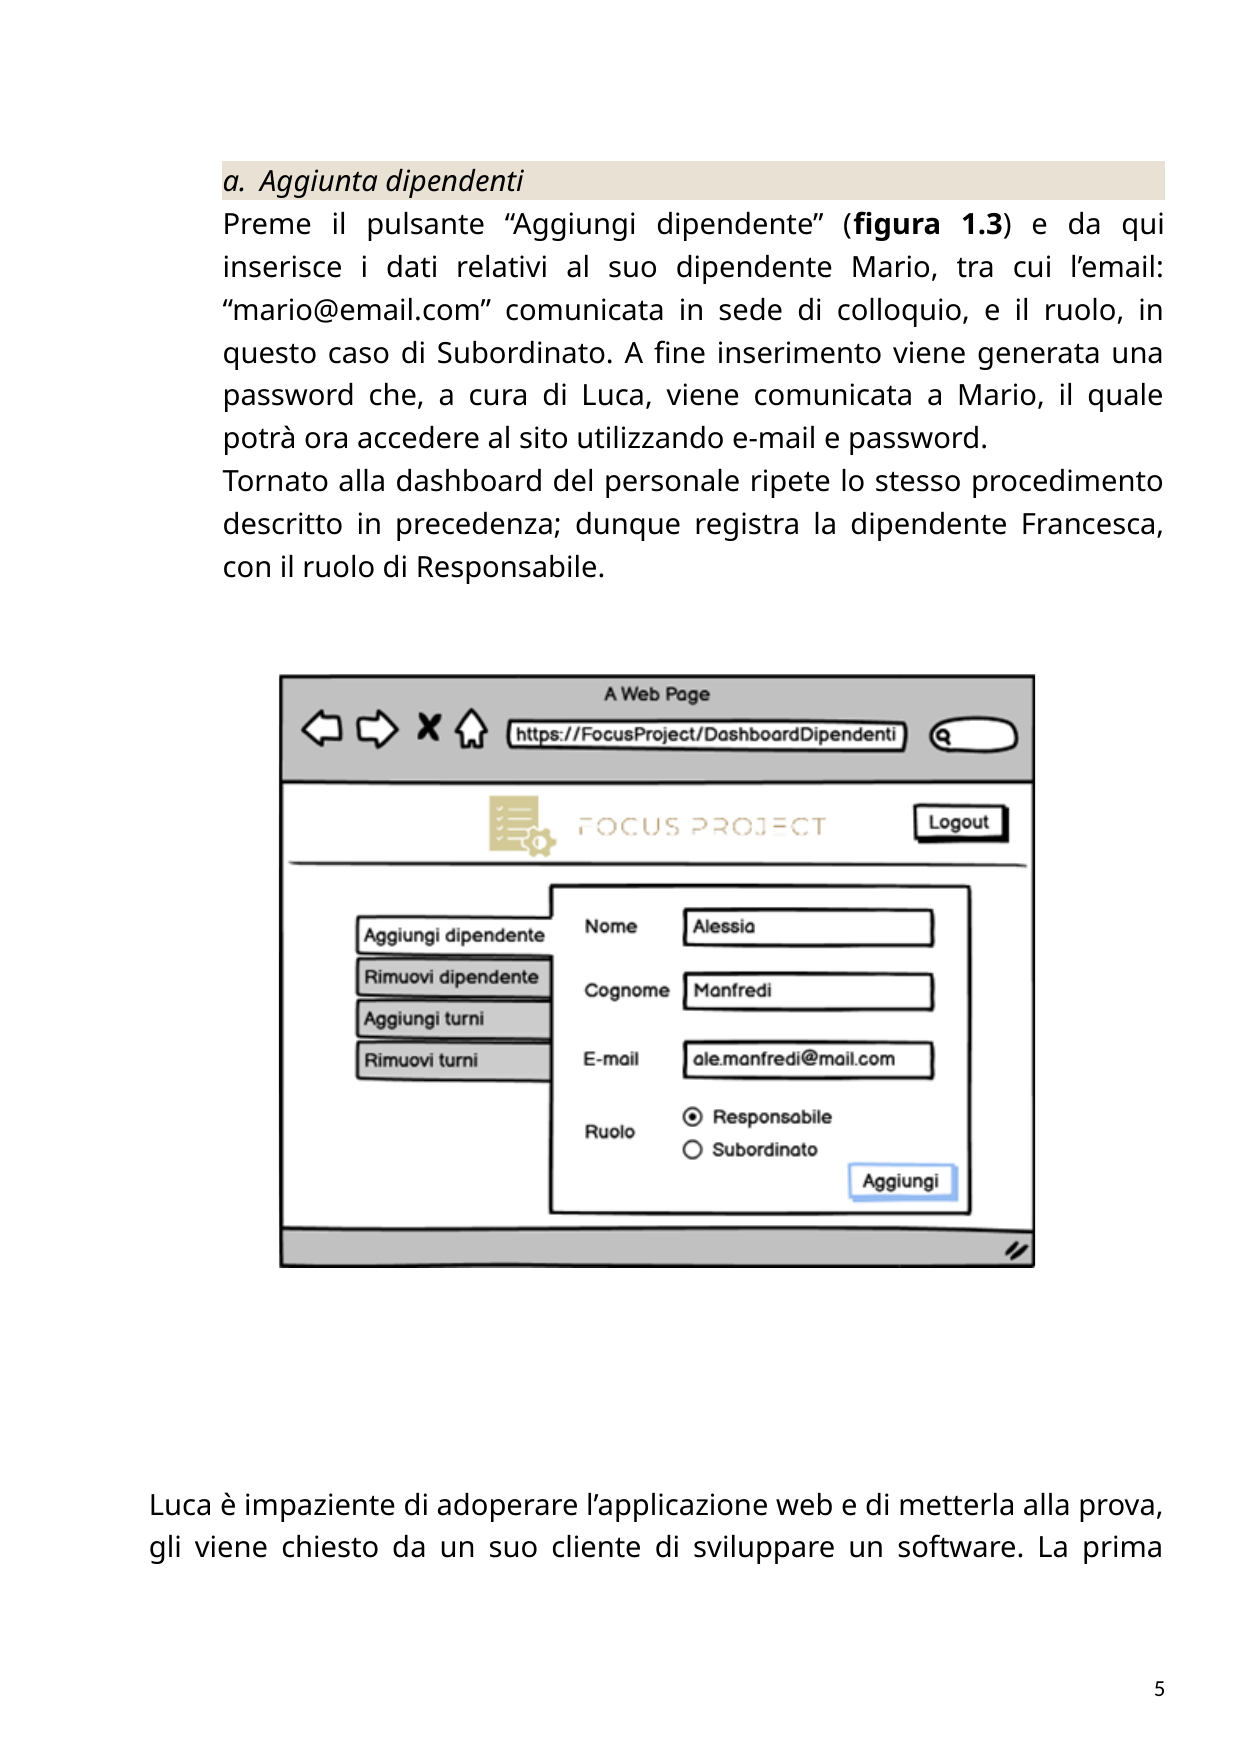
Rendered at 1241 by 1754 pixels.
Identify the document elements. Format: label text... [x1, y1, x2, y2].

picture [278, 674, 1035, 1268]
list Aggiunta dipendenti [222, 161, 1165, 200]
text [149, 1484, 1165, 1566]
text Preme il pulsante “Aggiungi dipendente” (figura 1.3) e da qui inserisce i dati relativi al suo dipendente Mario, tra cui l’email: “mario@email.com” comunicata in sede di colloquio, e il ruolo, in questo caso di Subordinato. A fine inserimento viene generata una password che, a cura di Luca, viene comunicata a Mario, il quale potrà ora accedere al sito utilizzando e-mail e password. [222, 203, 1165, 457]
text Tornato alla dashboard del personale ripete lo stesso procedimento descritto in precedenza; dunque registra la dipendente Francesca, con il ruolo di Responsabile. [222, 460, 1165, 586]
